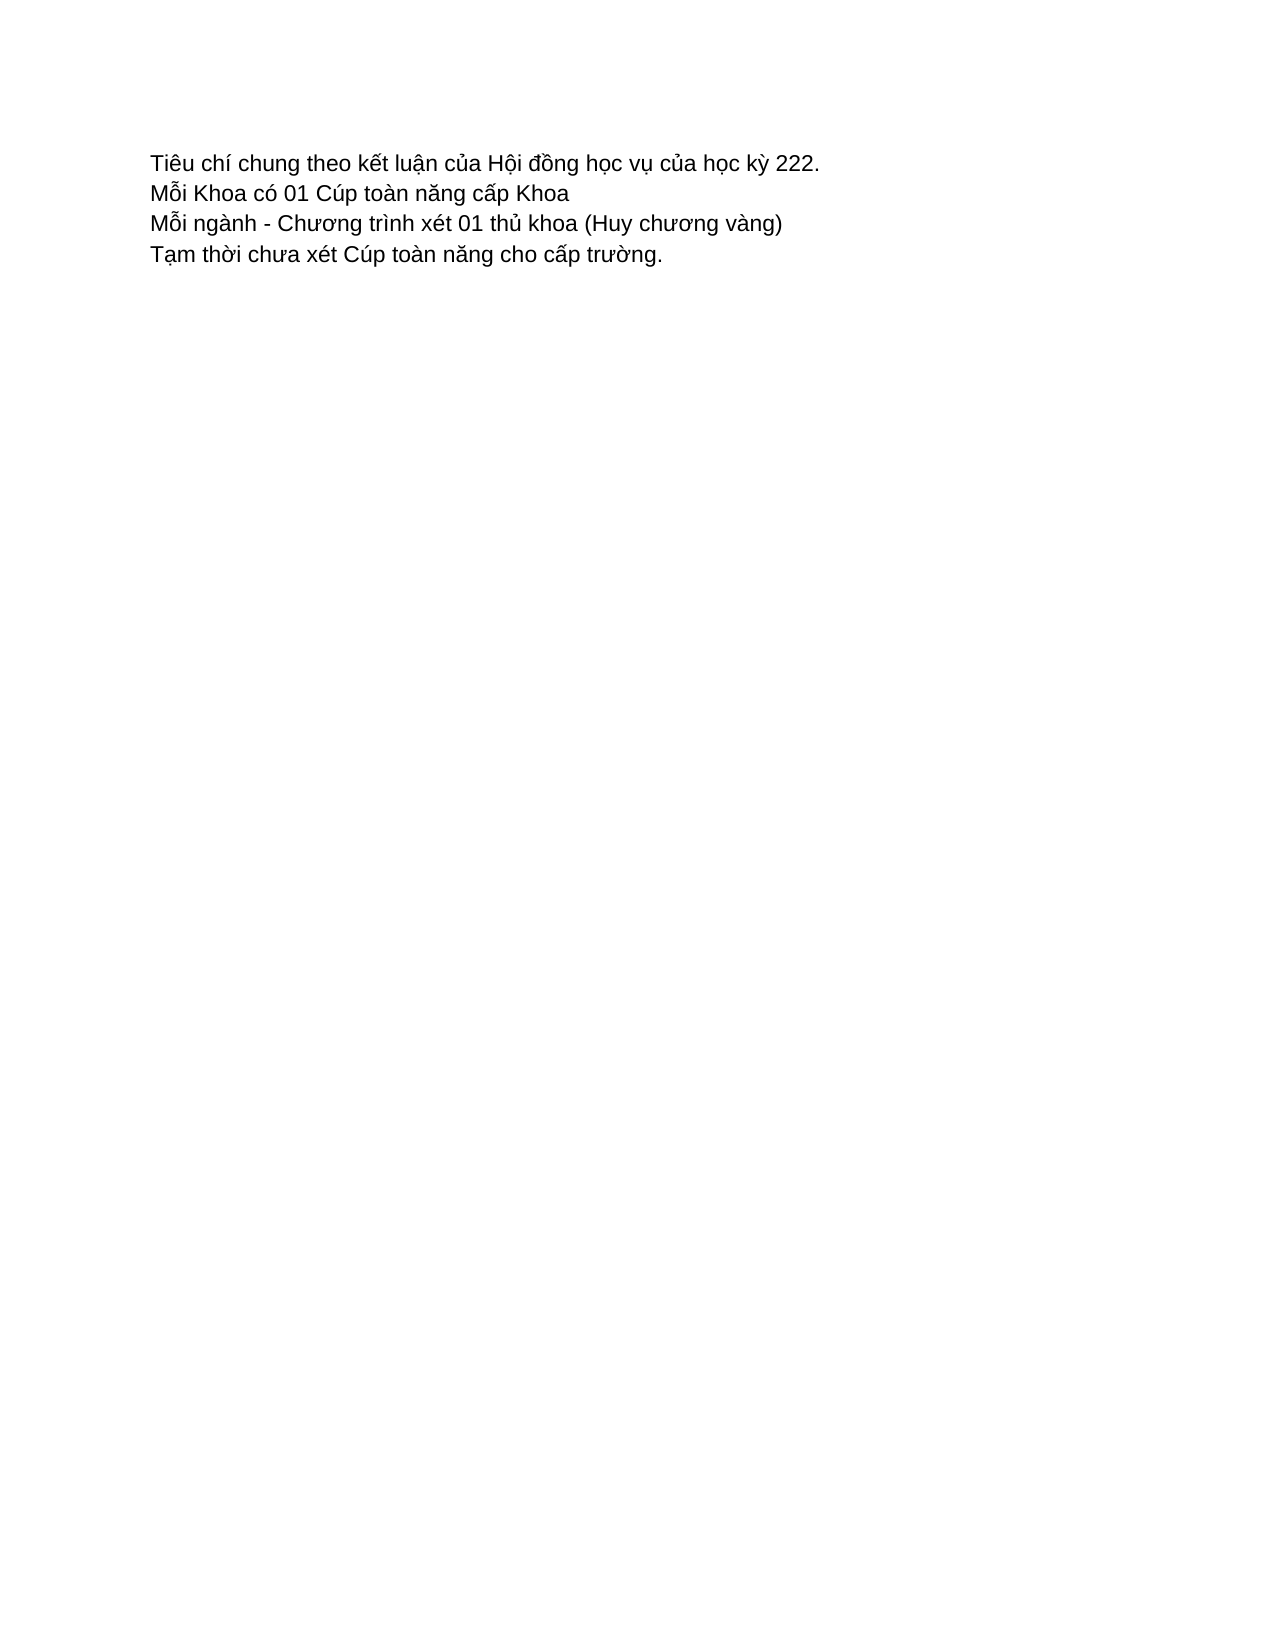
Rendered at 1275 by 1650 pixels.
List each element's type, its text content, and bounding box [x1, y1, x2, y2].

text Tạm thời chưa xét Cúp toàn năng cho cấp trường. [150, 241, 1125, 267]
text Mỗi Khoa có 01 Cúp toàn năng cấp Khoa [150, 180, 1125, 207]
text Mỗi ngành - Chương trình xét 01 thủ khoa (Huy chương vàng) [150, 210, 1125, 237]
text Tiêu chí chung theo kết luận của Hội đồng học vụ của học kỳ 222. [150, 150, 1125, 176]
